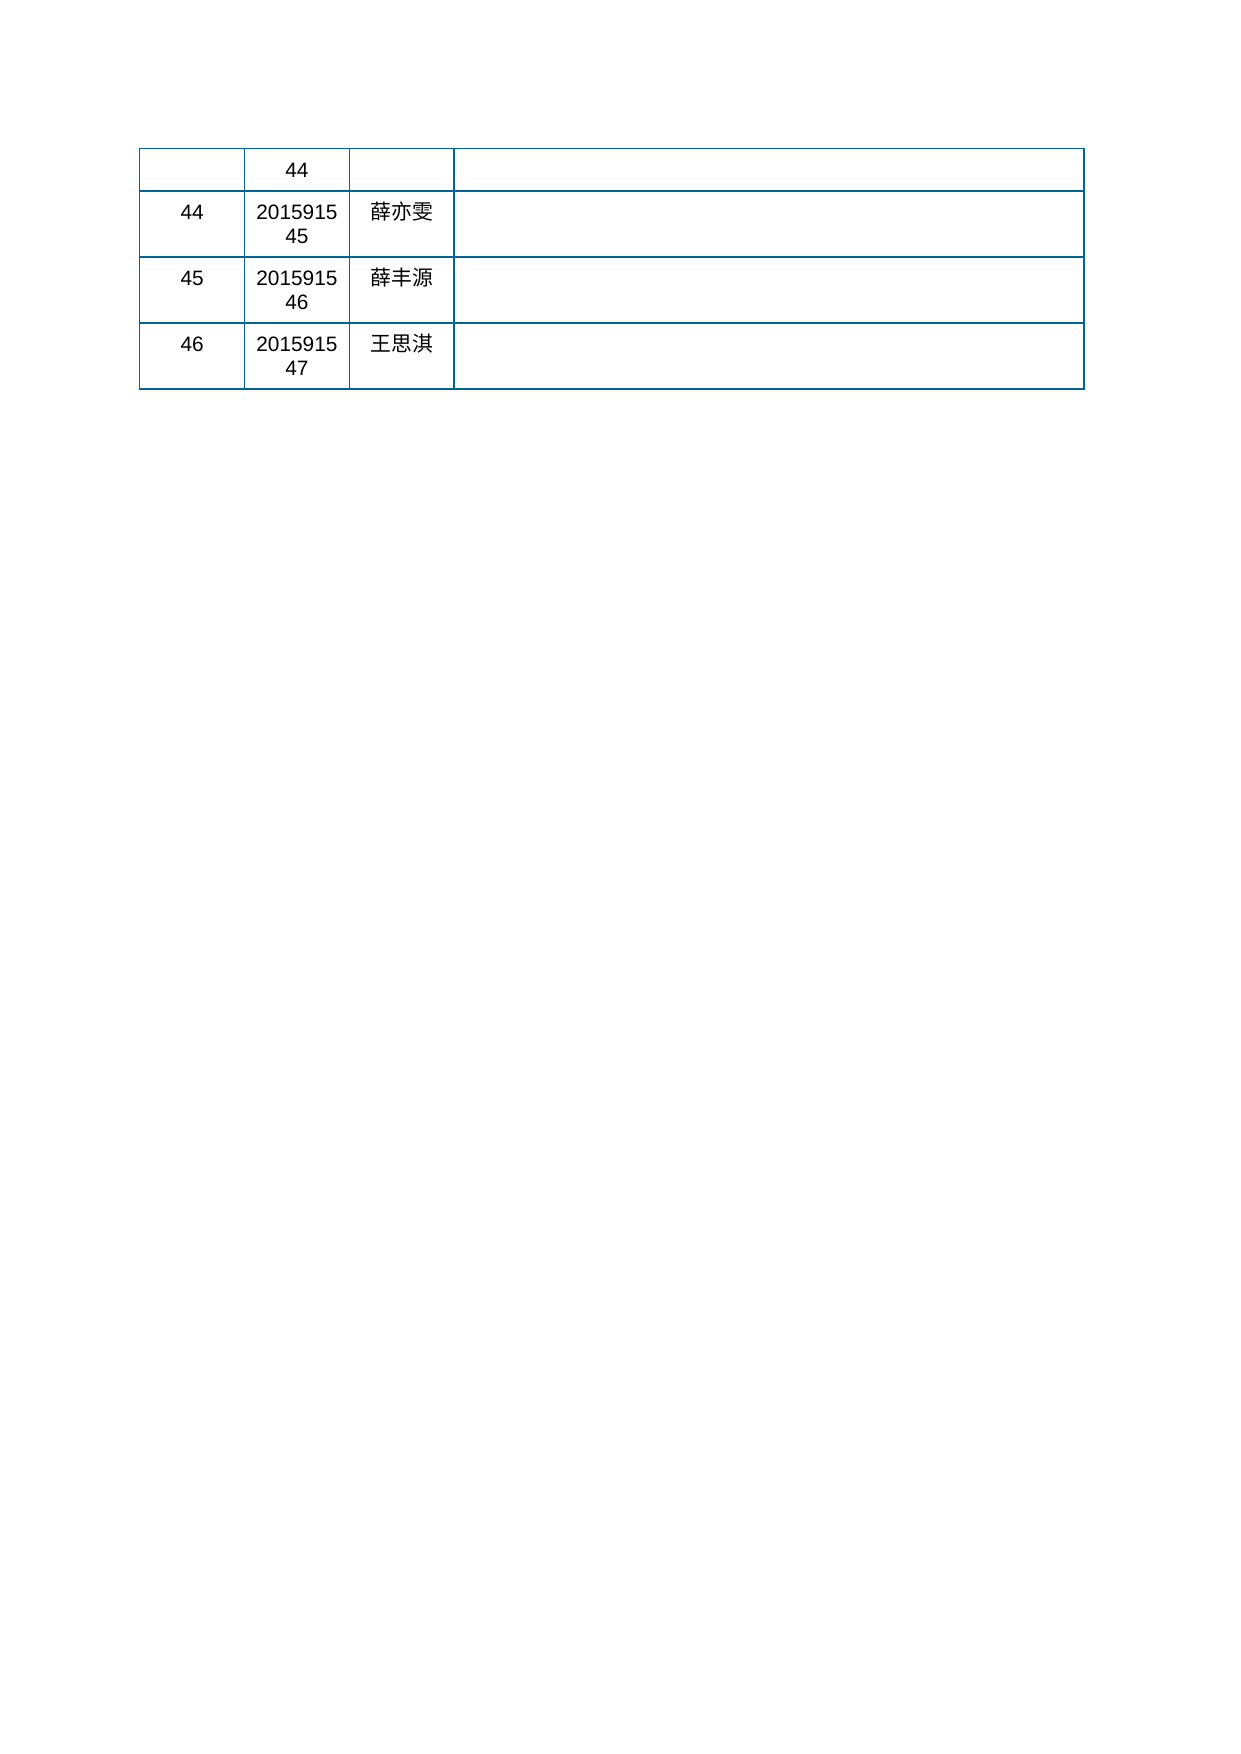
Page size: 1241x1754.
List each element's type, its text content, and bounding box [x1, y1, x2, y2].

table_cell 201591545 [245, 192, 349, 256]
table_cell [455, 149, 1083, 190]
table_cell [455, 192, 1083, 256]
table_cell 43 [140, 149, 244, 190]
table_cell 201591544 [245, 149, 349, 190]
table_cell 王思淇 [350, 324, 453, 388]
table_cell 201591546 [245, 258, 349, 322]
table_cell [455, 324, 1083, 388]
table_cell 46 [140, 324, 244, 388]
table_cell 201591547 [245, 324, 349, 388]
table_cell 王硕 [350, 149, 453, 190]
table_cell 45 [140, 258, 244, 322]
table_cell 44 [140, 192, 244, 256]
table_cell [455, 258, 1083, 322]
table_cell 薛丰源 [350, 258, 453, 322]
table_cell 薛亦雯 [350, 192, 453, 256]
